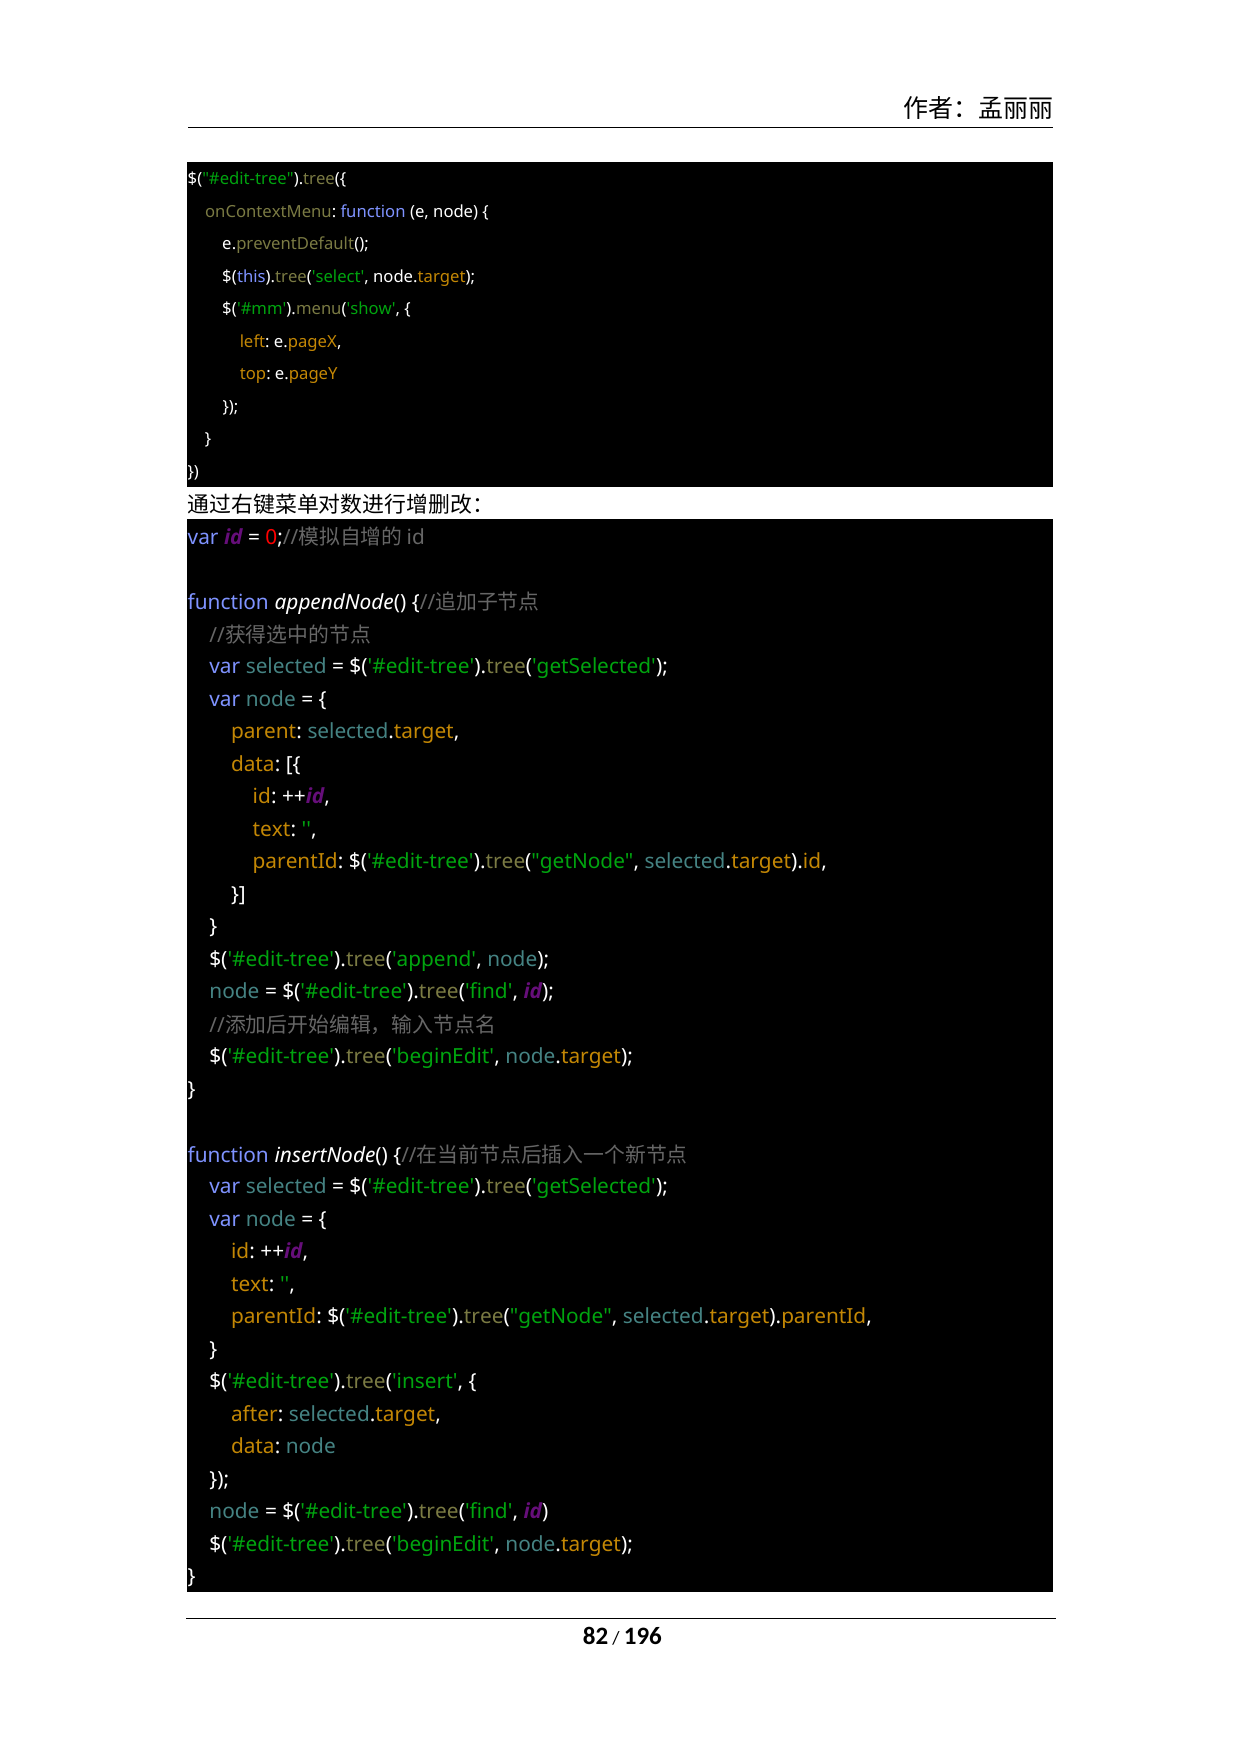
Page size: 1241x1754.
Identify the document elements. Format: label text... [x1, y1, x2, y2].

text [187, 519, 1053, 1592]
text 通过右键菜单对数进行增删改： [187, 487, 1053, 519]
text $("#edit-tree").tree({ onContextMenu: function (e, node) { e.preventDefault(); $(this).tree('select', node.target); $('#mm').menu('show', { left: e.pageX, top: e.pageY }); } }) [187, 162, 1053, 487]
